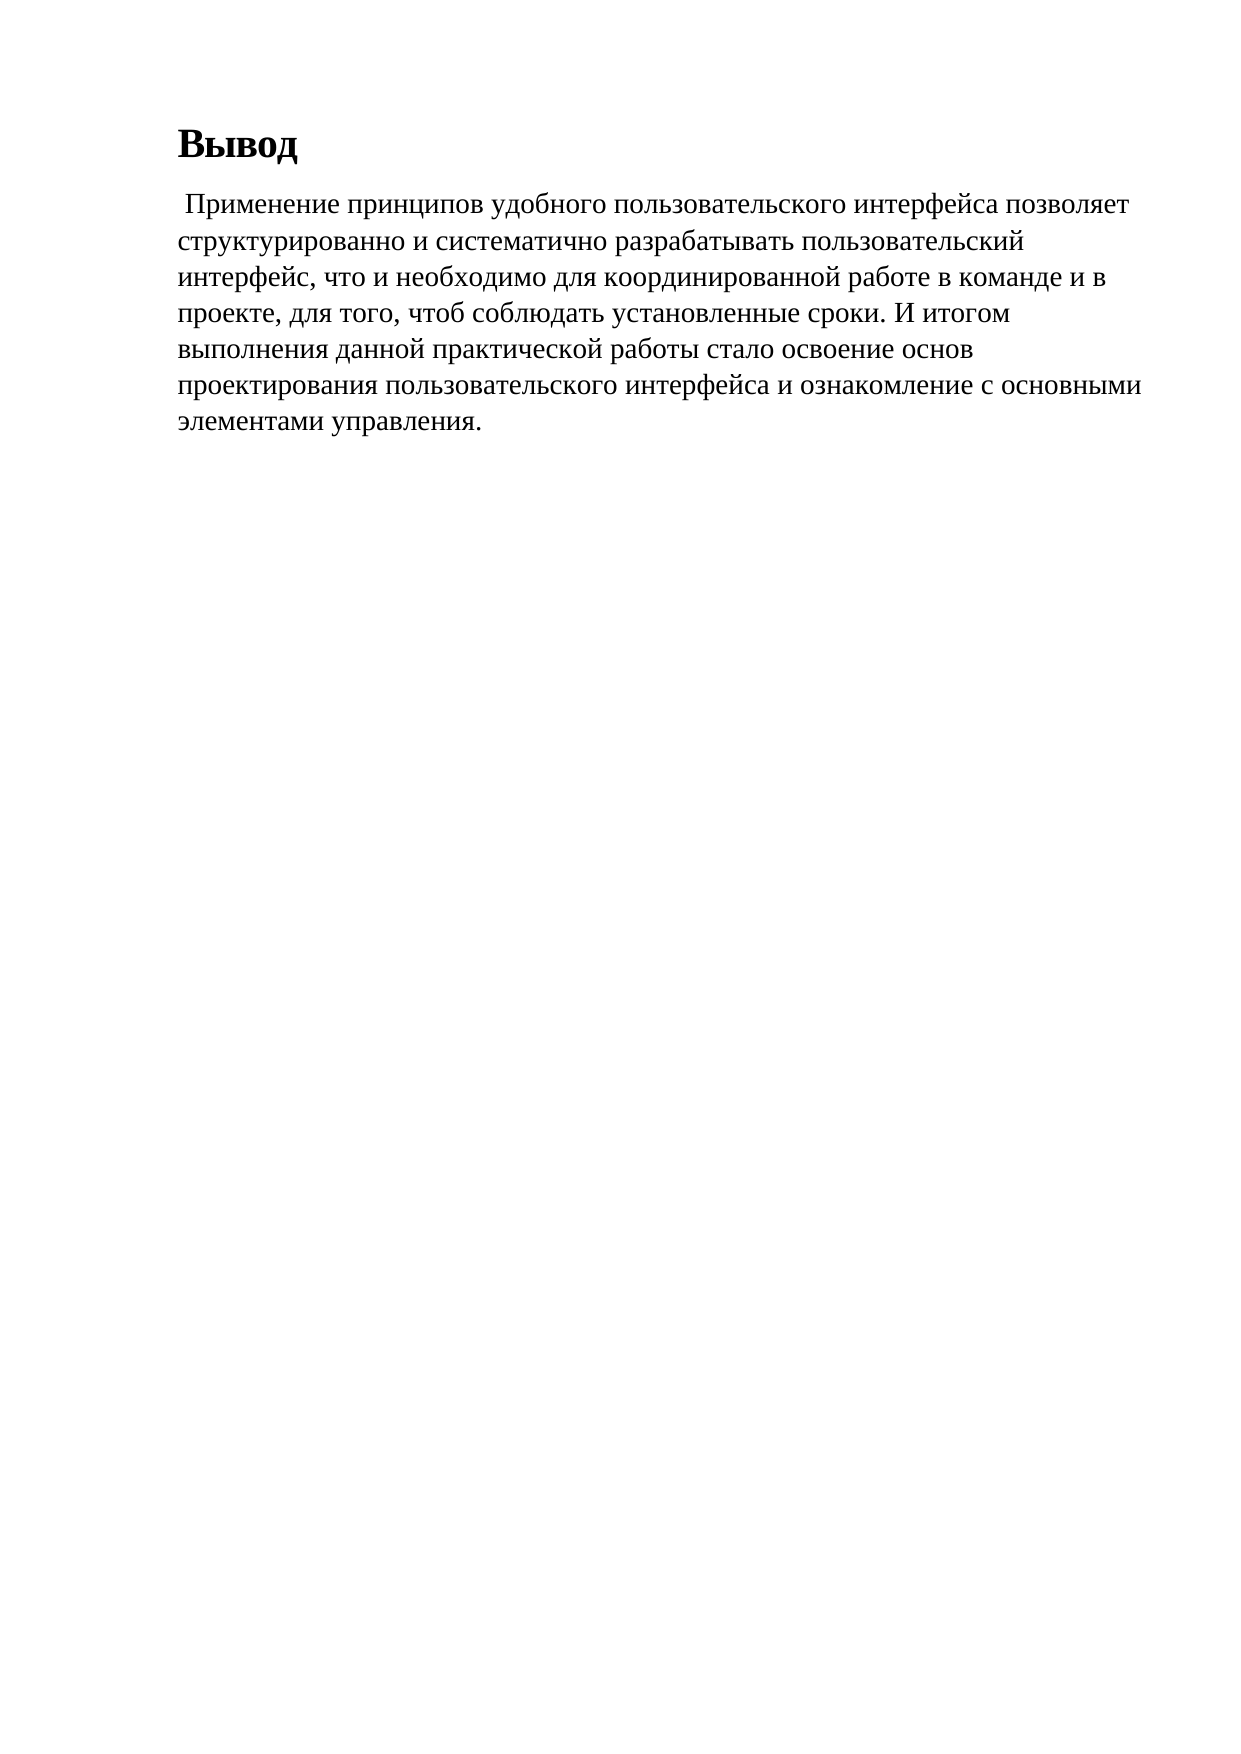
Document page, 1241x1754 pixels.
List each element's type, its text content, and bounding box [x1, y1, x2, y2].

text Применение принципов удобного пользовательского интерфейса позволяет структурированно и систематично разрабатывать пользовательский интерфейс, что и необходимо для координированной работе в команде и в проекте, для того, чтоб соблюдать установленные сроки. И итогом выполнения данной практической работы стало освоение основ проектирования пользовательского интерфейса и ознакомление с основными элементами управления. [177, 186, 1152, 437]
text Вывод [177, 118, 1152, 166]
